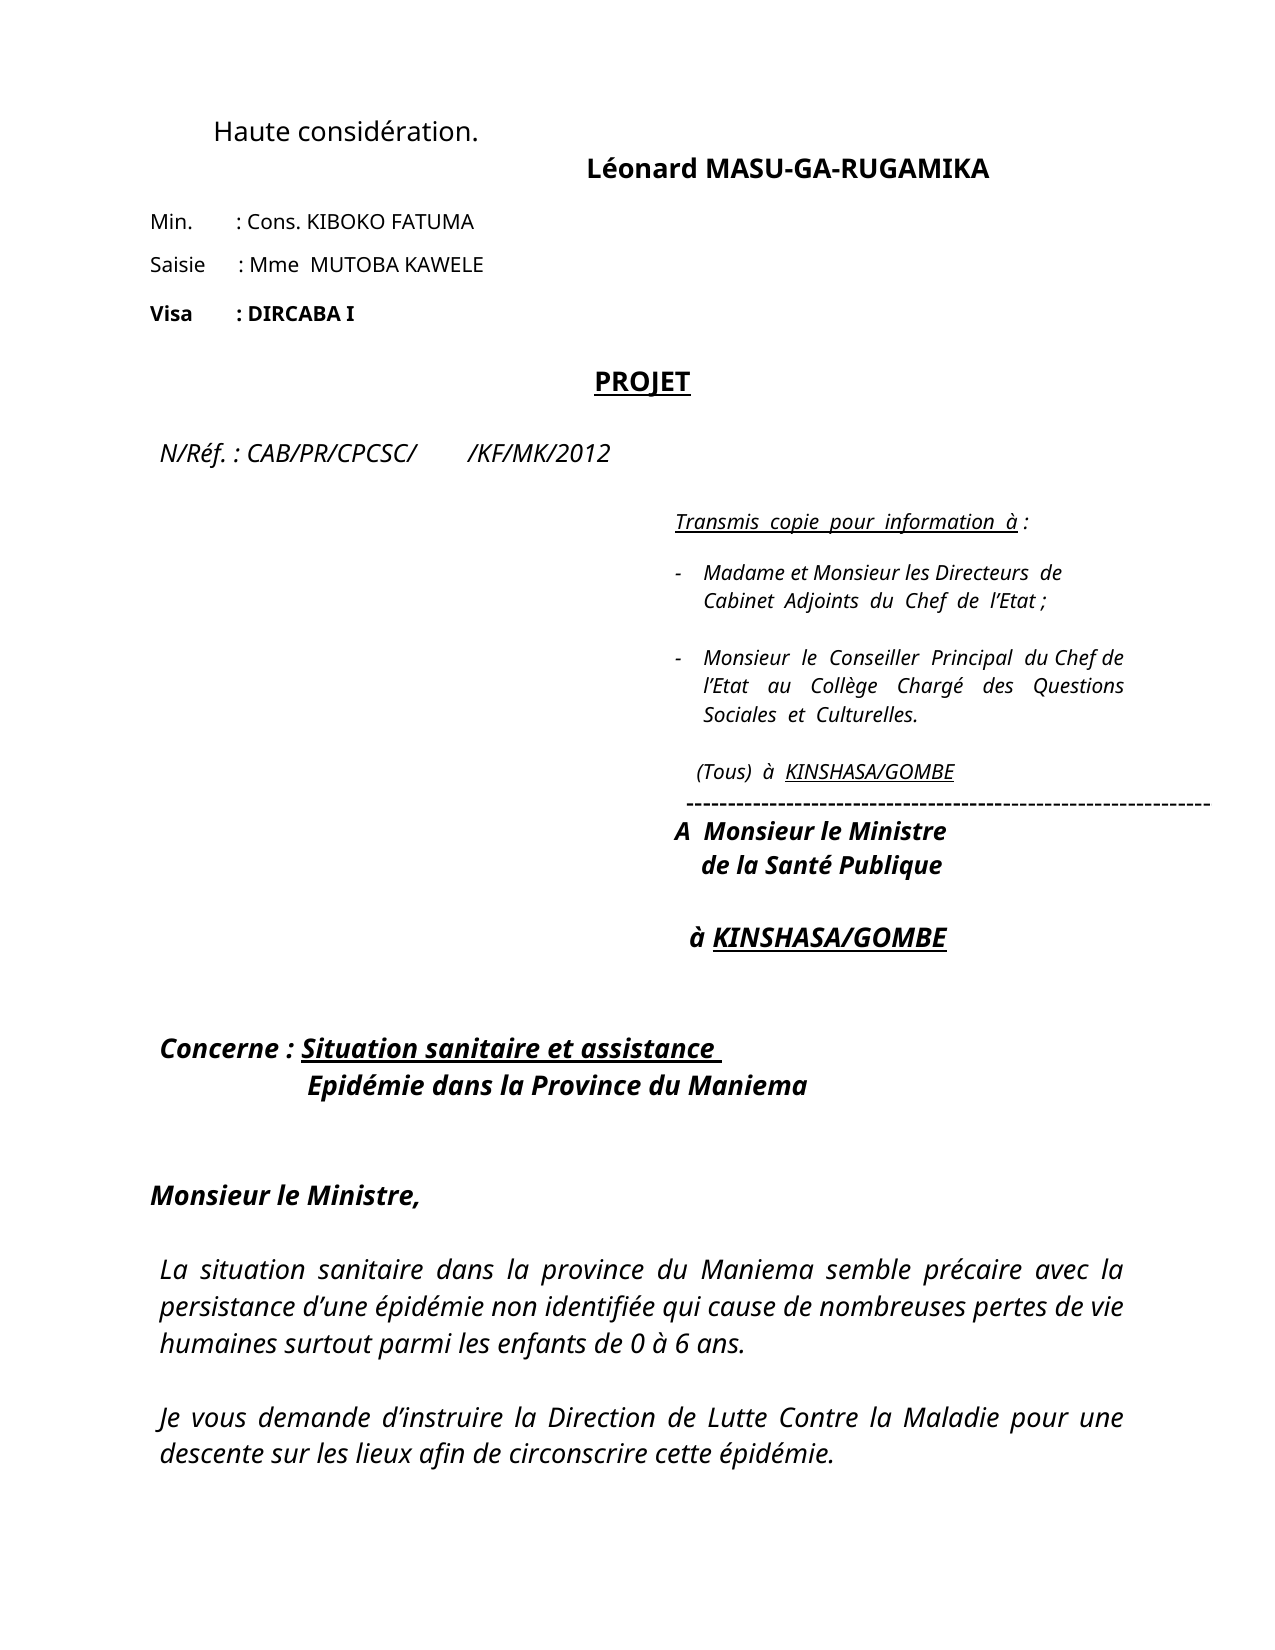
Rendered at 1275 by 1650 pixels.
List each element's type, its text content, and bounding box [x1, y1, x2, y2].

list Madame et Monsieur les Directeurs de Cabinet Adjoints du Chef de l’Etat ; [675, 558, 1125, 615]
text A Monsieur le Ministre [600, 814, 1125, 848]
text Saisie : Mme MUTOBA KAWELE [150, 250, 1125, 278]
list à KINSHASA/GOMBE [675, 919, 1125, 956]
list Monsieur le Conseiller Principal du Chef de l’Etat au Collège Chargé des Questions Sociales et Culturelles. [675, 643, 1125, 728]
list Epidémie dans la Province du Maniema [159, 1066, 1125, 1103]
list N/Réf. : CAB/PR/CPCSC/ /KF/MK/2012 [159, 436, 1125, 470]
text Min. : Cons. KIBOKO FATUMA [150, 207, 1125, 236]
list La situation sanitaire dans la province du Maniema semble précaire avec la persistance d’une épidémie non identifiée qui cause de nombreuses pertes de vie humaines surtout parmi les enfants de 0 à 6 ans. [159, 1251, 1125, 1361]
text de la Santé Publique [600, 848, 1125, 882]
text Visa : DIRCABA I [150, 299, 1125, 327]
list PROJET [159, 362, 1125, 399]
list Concerne : Situation sanitaire et assistance [159, 1029, 1125, 1066]
text Léonard MASU-GA-RUGAMIKA [150, 149, 1125, 186]
list (Tous) à KINSHASA/GOMBE [696, 757, 1125, 785]
list Je vous demande d’instruire la Direction de Lutte Contre la Maladie pour une descente sur les lieux afin de circonscrire cette épidémie. [159, 1398, 1125, 1472]
text Haute considération. [150, 112, 1125, 149]
list Transmis copie pour information à : [159, 507, 1125, 536]
text Monsieur le Ministre, [150, 1177, 1125, 1214]
